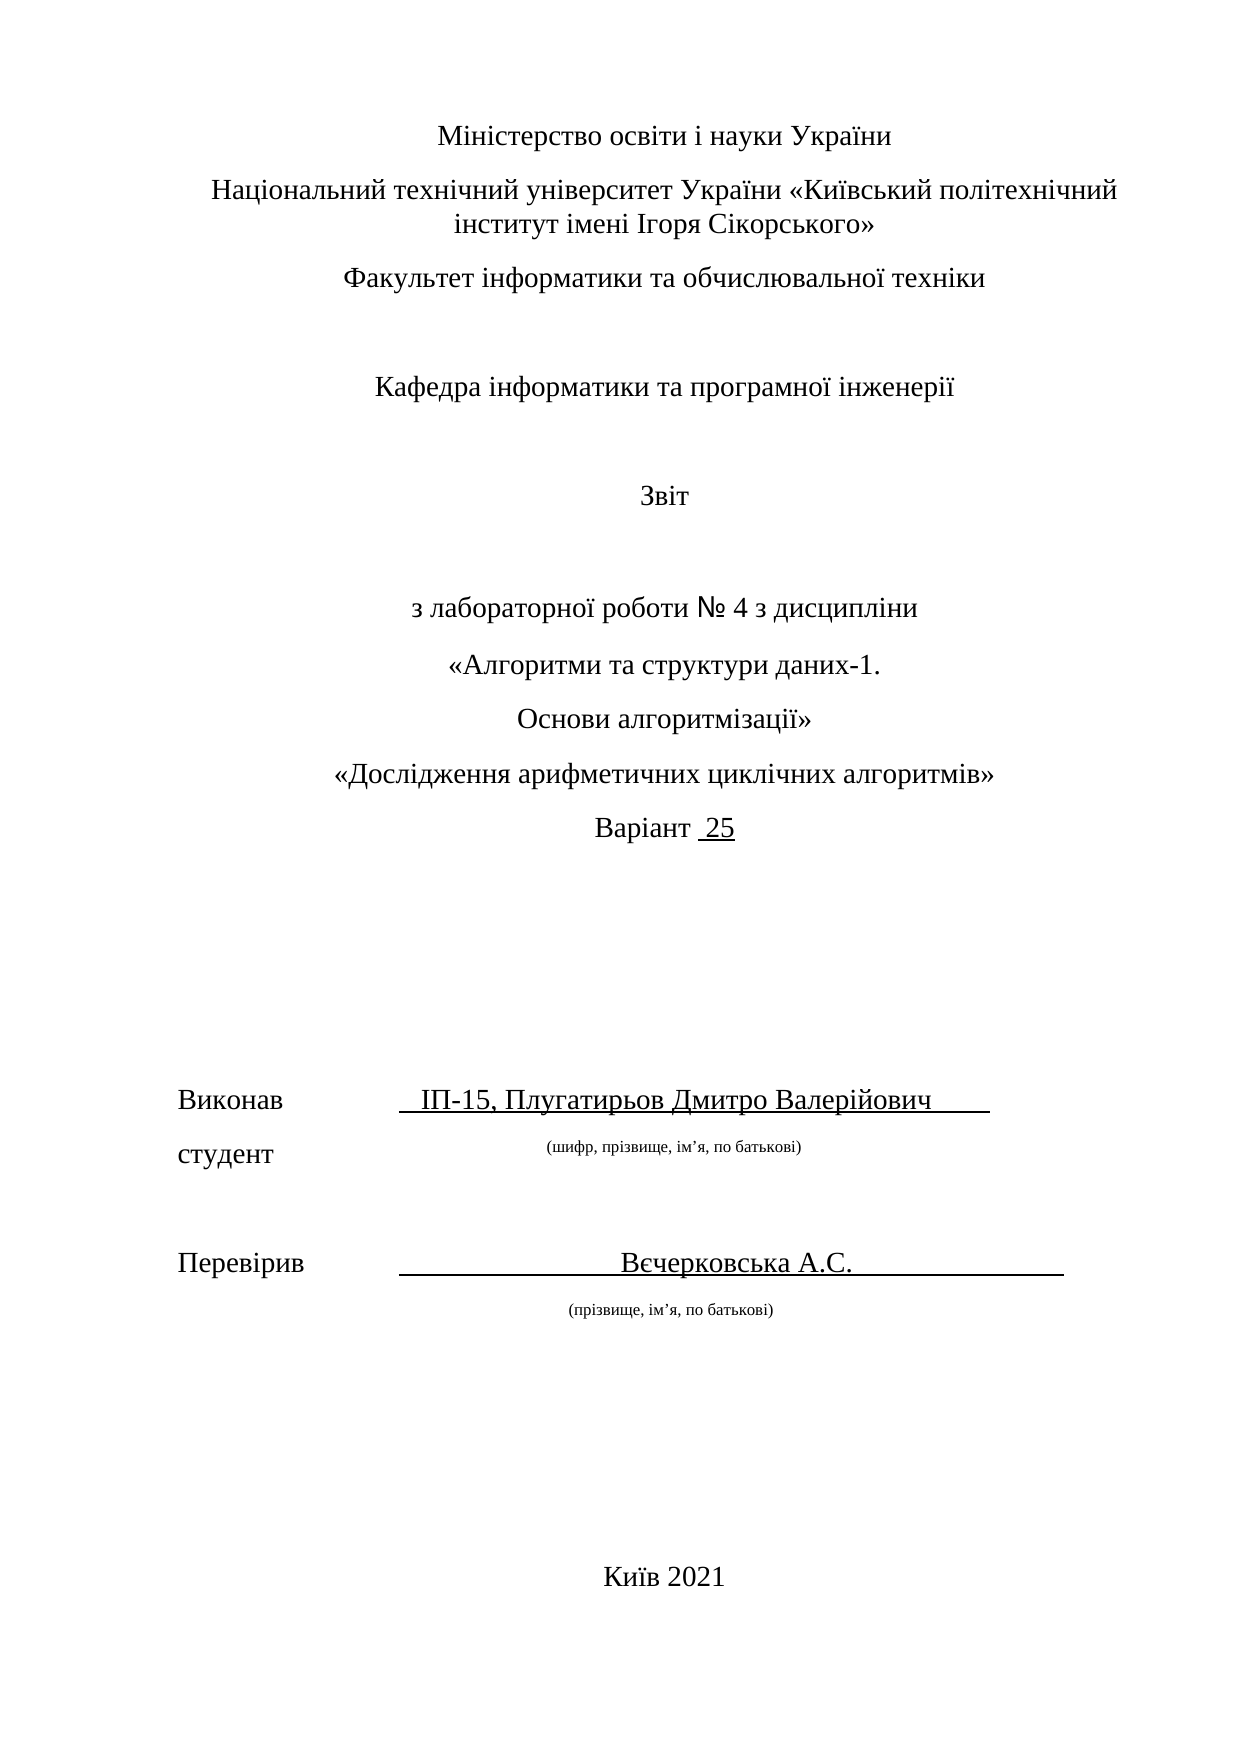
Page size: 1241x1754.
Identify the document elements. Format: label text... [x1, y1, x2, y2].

text Виконав ІП-15, Плугатирьов Дмитро Валерійович [177, 1082, 1152, 1116]
text «Алгоритми та структури даних-1. [177, 647, 1152, 681]
text Міністерство освіти і науки України [177, 118, 1152, 152]
text Кафедра інформатики та програмної інженерії [177, 369, 1152, 403]
text Факультет інформатики та обчислювальної техніки [177, 260, 1152, 294]
text студент (шифр, прізвище, ім’я, по батькові) [177, 1137, 1152, 1170]
text Звіт [177, 478, 1152, 511]
text Національний технічний університет України «Київський політехнічний інститут імені Ігоря Сікорського» [177, 172, 1152, 239]
text Перевірив Вєчерковська А.С. [177, 1245, 1152, 1279]
text «Дослідження арифметичних циклічних алгоритмів» [177, 756, 1152, 789]
text Основи алгоритмізації» [177, 702, 1152, 735]
text з лабораторної роботи № 4 з дисципліни [177, 587, 1152, 626]
text Київ 2021 [177, 1559, 1152, 1593]
text (прізвище, ім’я, по батькові) [177, 1300, 1152, 1333]
text Варіант 25 [177, 810, 1152, 844]
